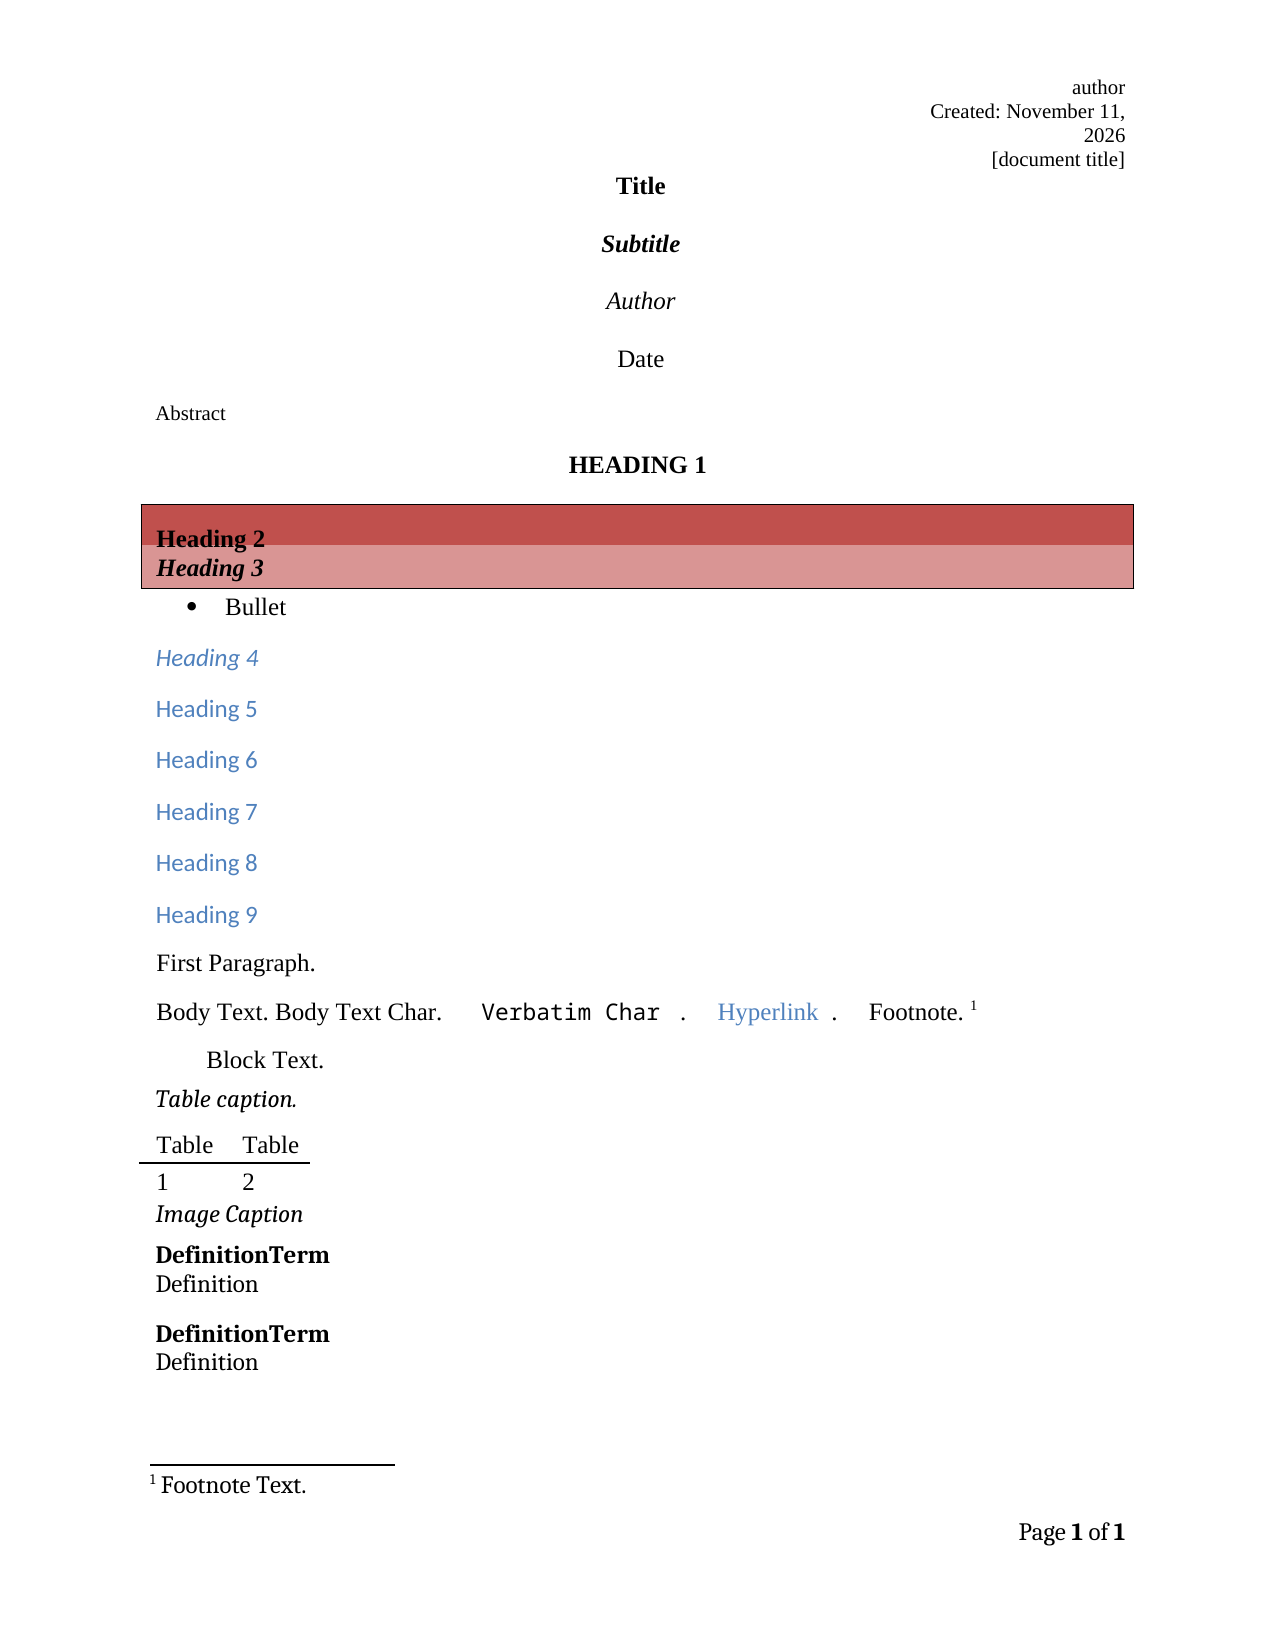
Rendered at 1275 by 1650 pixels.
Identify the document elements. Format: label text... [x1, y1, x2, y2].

text Image Caption [150, 1200, 1125, 1229]
title Title [150, 171, 1125, 200]
list Bullet [187, 592, 1125, 621]
text DefinitionTerm [150, 1319, 1125, 1348]
table_header Table [225, 1126, 310, 1162]
text DefinitionTerm [150, 1241, 1125, 1270]
text Date [150, 344, 1125, 372]
subtitle Heading 4 [150, 642, 1125, 672]
subtitle Heading 7 [150, 796, 1125, 827]
text Author [150, 286, 1125, 315]
text Body Text. Body Text Char. Verbatim Char . Hyperlink . Footnote. [150, 996, 1125, 1027]
table_cell 2 [225, 1164, 310, 1200]
table_header Table [139, 1126, 224, 1162]
text Block Text. [200, 1046, 1075, 1074]
text Definition [150, 1270, 1125, 1299]
text Definition [150, 1348, 1125, 1377]
subtitle Heading 9 [150, 899, 1125, 929]
subtitle HEADING 1 [150, 450, 1125, 479]
subtitle Subtitle [150, 229, 1125, 257]
subtitle Heading 3 [142, 545, 1133, 588]
table_cell 1 [139, 1164, 224, 1200]
subtitle Heading 6 [150, 745, 1125, 775]
subtitle Heading 5 [150, 693, 1125, 724]
text First Paragraph. [150, 948, 1125, 977]
text Table caption. [150, 1085, 1125, 1113]
subtitle Heading 8 [150, 847, 1125, 878]
subtitle Heading 2 [142, 505, 1133, 545]
text Abstract [150, 401, 1125, 425]
